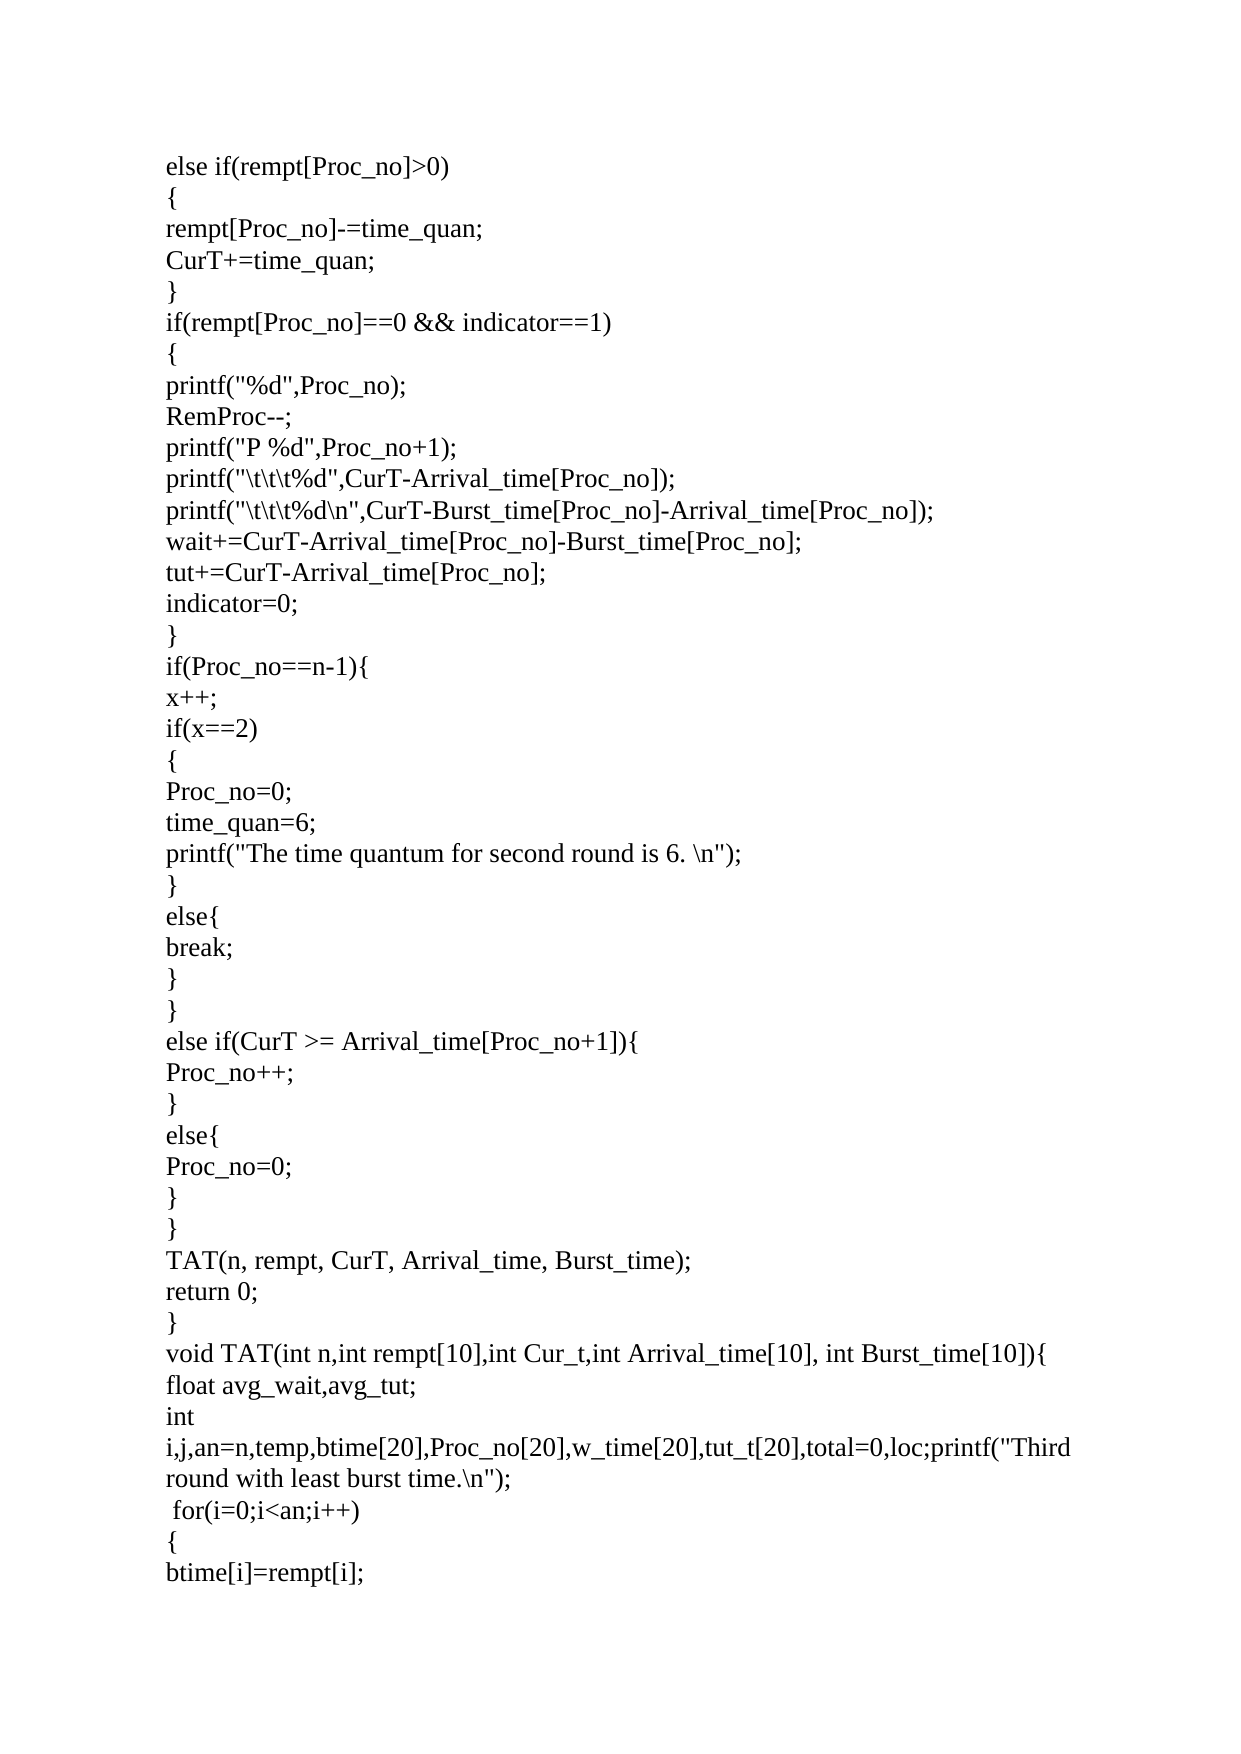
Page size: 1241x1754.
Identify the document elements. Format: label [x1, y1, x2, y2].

table_cell [150, 150, 1090, 1587]
